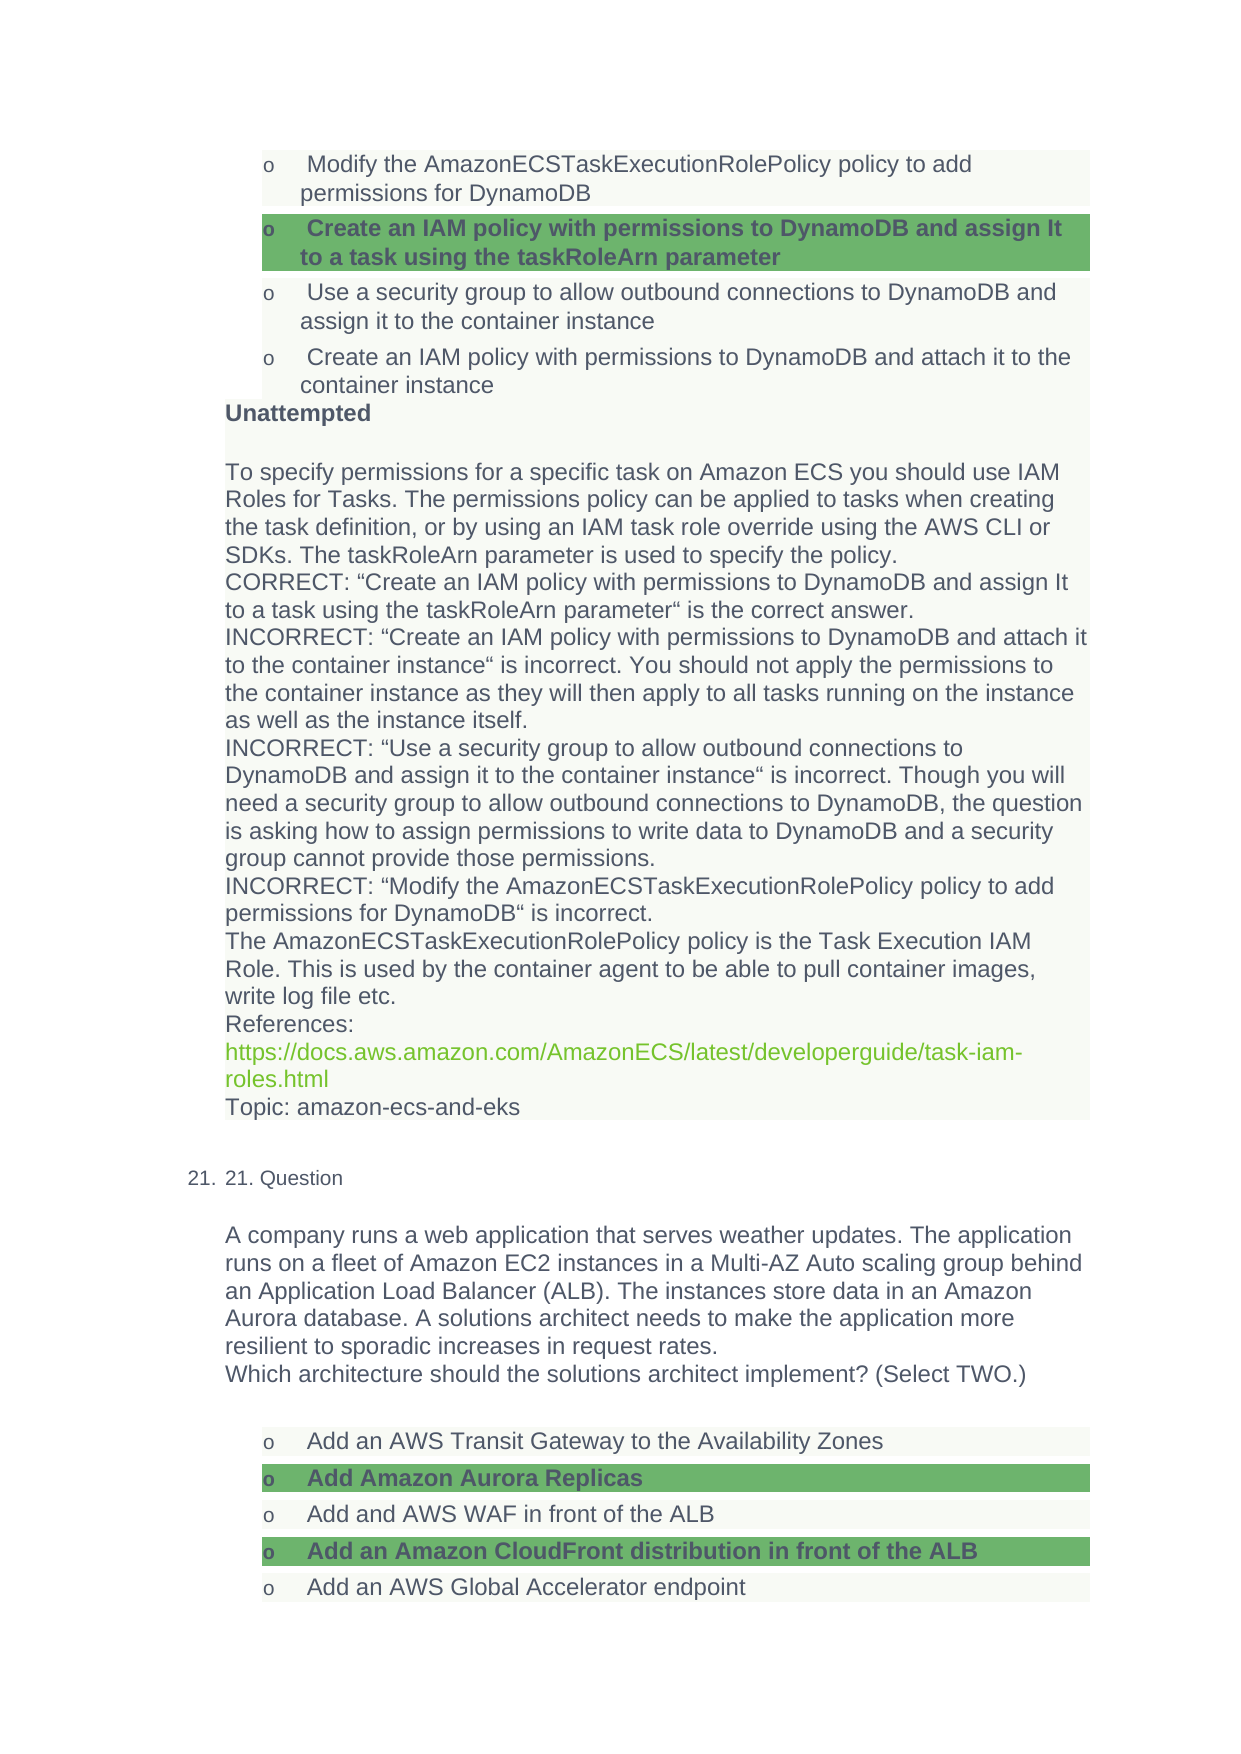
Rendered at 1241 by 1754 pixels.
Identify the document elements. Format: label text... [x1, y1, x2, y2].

list Add and AWS WAF in front of the ALB [262, 1500, 1090, 1529]
text A company runs a web application that serves weather updates. The application runs on a fleet of Amazon EC2 instances in a Multi-AZ Auto scaling group behind an Application Load Balancer (ALB). The instances store data in an Amazon Aurora database. A solutions architect needs to make the application more resilient to sporadic increases in request rates. Which architecture should the solutions architect implement? (Select TWO.) [225, 1221, 1090, 1387]
text To specify permissions for a specific task on Amazon ECS you should use IAM Roles for Tasks. The permissions policy can be applied to tasks when creating the task definition, or by using an IAM task role override using the AWS CLI or SDKs. The taskRoleArn parameter is used to specify the policy. CORRECT: “Create an IAM policy with permissions to DynamoDB and assign It to a task using the taskRoleArn parameter“ is the correct answer. INCORRECT: “Create an IAM policy with permissions to DynamoDB and attach it to the container instance“ is incorrect. You should not apply the permissions to the container instance as they will then apply to all tasks running on the instance as well as the instance itself. INCORRECT: “Use a security group to allow outbound connections to DynamoDB and assign it to the container instance“ is incorrect. Though you will need a security group to allow outbound connections to DynamoDB, the question is asking how to assign permissions to write data to DynamoDB and a security group cannot provide those permissions. INCORRECT: “Modify the AmazonECSTaskExecutionRolePolicy policy to add permissions for DynamoDB“ is incorrect. The AmazonECSTaskExecutionRolePolicy policy is the Task Execution IAM Role. This is used by the container agent to be able to pull container images, write log file etc. References: https://docs.aws.amazon.com/AmazonECS/latest/developerguide/task-iam-roles.html Topic: amazon-ecs-and-eks [225, 458, 1090, 1120]
list Add an Amazon CloudFront distribution in front of the ALB [262, 1537, 1090, 1566]
list Add an AWS Transit Gateway to the Availability Zones [262, 1427, 1090, 1456]
list 21. Question [187, 1160, 1090, 1190]
text Unattempted [225, 399, 1090, 458]
list Modify the AmazonECSTaskExecutionRolePolicy policy to add permissions for DynamoDB [262, 150, 1090, 206]
list Add Amazon Aurora Replicas [262, 1464, 1090, 1492]
list Add an AWS Global Accelerator endpoint [262, 1573, 1090, 1602]
list Use a security group to allow outbound connections to DynamoDB and assign it to the container instance [262, 278, 1090, 335]
list Create an IAM policy with permissions to DynamoDB and attach it to the container instance [262, 342, 1090, 399]
list Create an IAM policy with permissions to DynamoDB and assign It to a task using the taskRoleArn parameter [262, 214, 1090, 271]
